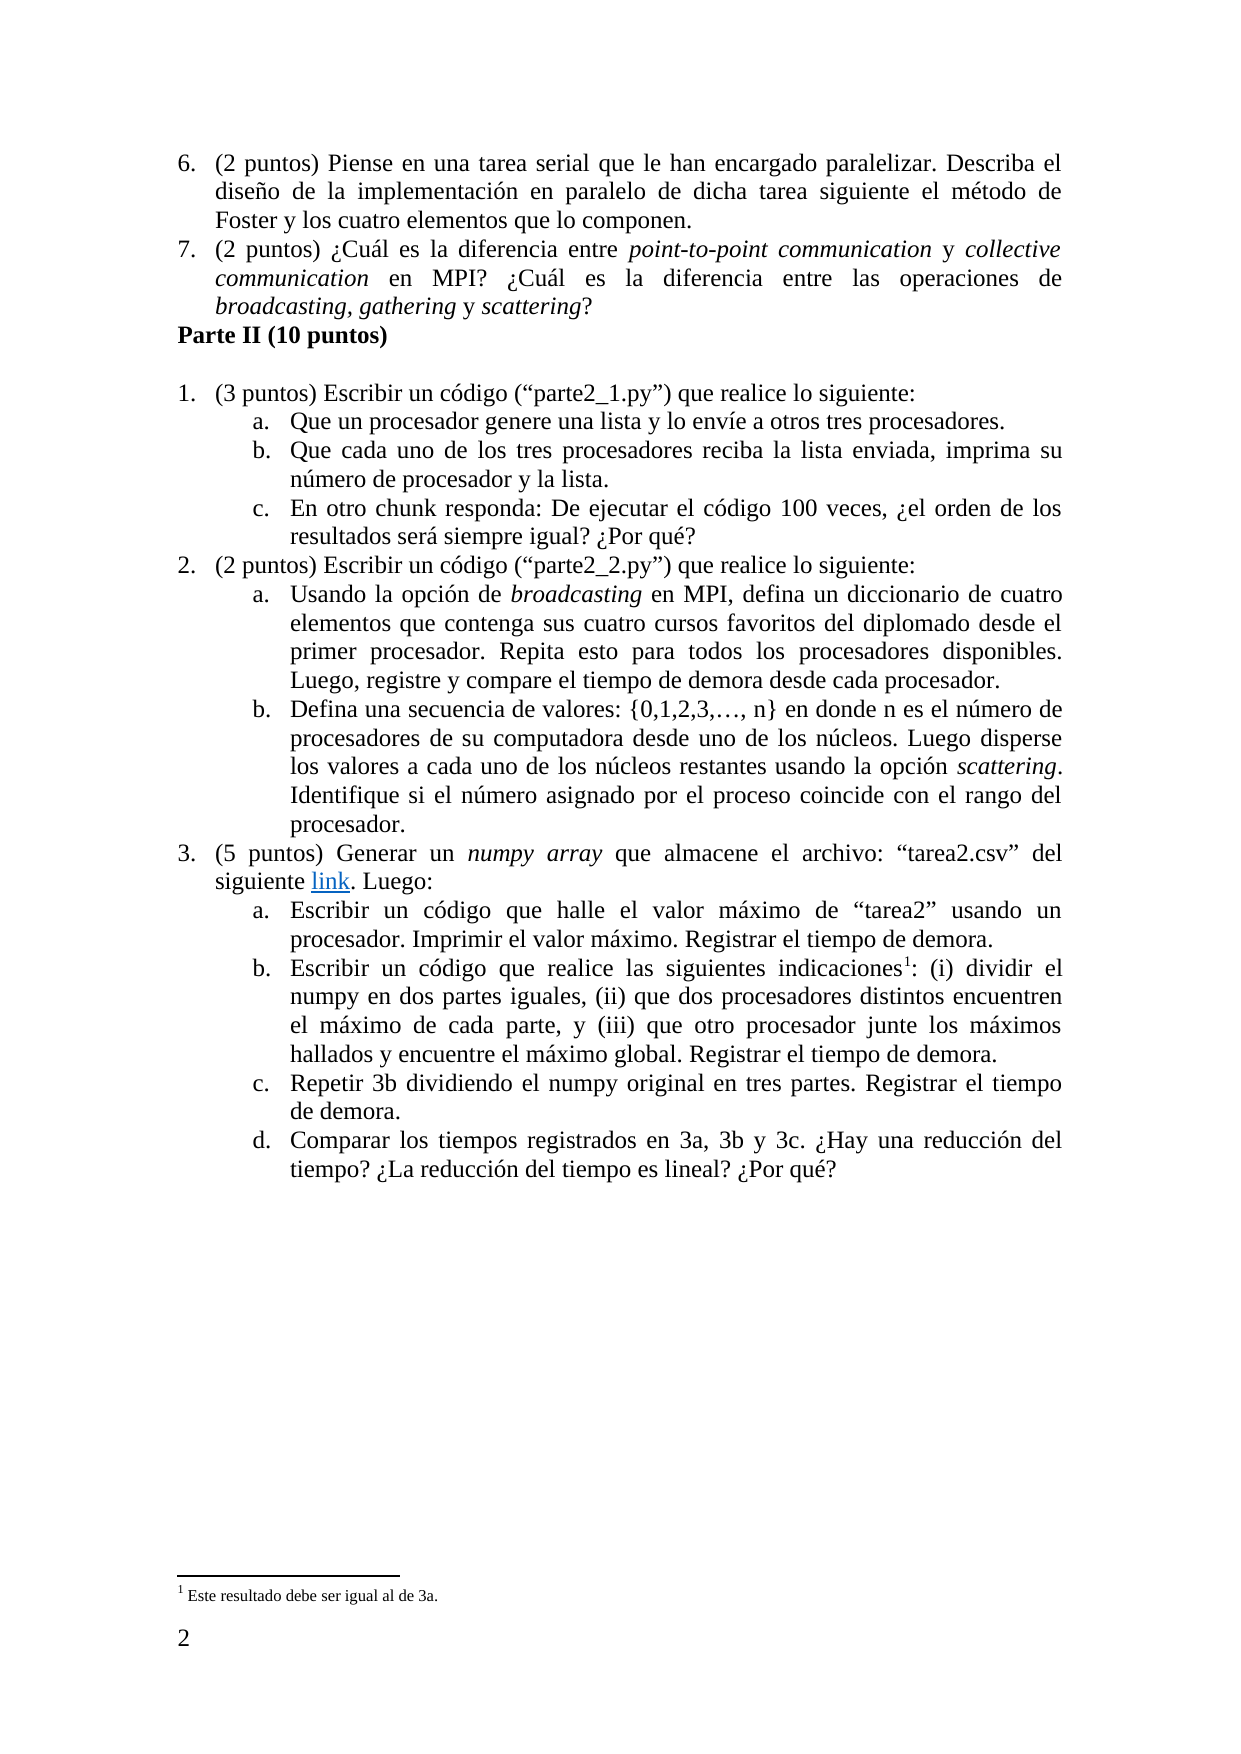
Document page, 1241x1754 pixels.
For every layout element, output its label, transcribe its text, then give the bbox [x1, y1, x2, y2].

list Escribir un código que realice las siguientes indicaciones: (i) dividir el numpy en dos partes iguales, (ii) que dos procesadores distintos encuentren el máximo de cada parte, y (iii) que otro procesador junte los máximos hallados y encuentre el máximo global. Registrar el tiempo de demora. [252, 953, 1063, 1068]
list Que un procesador genere una lista y lo envíe a otros tres procesadores. [252, 406, 1063, 435]
list Repetir 3b dividiendo el numpy original en tres partes. Registrar el tiempo de demora. [252, 1068, 1063, 1125]
list Que cada uno de los tres procesadores reciba la lista enviada, imprima su número de procesador y la lista. [252, 435, 1063, 493]
list Escribir un código que halle el valor máximo de “tarea2” usando un procesador. Imprimir el valor máximo. Registrar el tiempo de demora. [252, 895, 1063, 953]
list (2 puntos) ¿Cuál es la diferencia entre point-to-point communication y collective communication en MPI? ¿Cuál es la diferencia entre las operaciones de broadcasting, gathering y scattering? [177, 234, 1063, 320]
list (3 puntos) Escribir un código (“parte2_1.py”) que realice lo siguiente: [177, 378, 1063, 406]
text Parte II (10 puntos) [177, 320, 1063, 349]
list En otro chunk responda: De ejecutar el código 100 veces, ¿el orden de los resultados será siempre igual? ¿Por qué? [252, 493, 1063, 550]
list (5 puntos) Generar un numpy array que almacene el archivo: “tarea2.csv” del siguiente link. Luego: [177, 838, 1063, 895]
list (2 puntos) Piense en una tarea serial que le han encargado paralelizar. Describa el diseño de la implementación en paralelo de dicha tarea siguiente el método de Foster y los cuatro elementos que lo componen. [177, 148, 1063, 234]
list Comparar los tiempos registrados en 3a, 3b y 3c. ¿Hay una reducción del tiempo? ¿La reducción del tiempo es lineal? ¿Por qué? [252, 1125, 1063, 1183]
list Usando la opción de broadcasting en MPI, defina un diccionario de cuatro elementos que contenga sus cuatro cursos favoritos del diplomado desde el primer procesador. Repita esto para todos los procesadores disponibles. Luego, registre y compare el tiempo de demora desde cada procesador. [252, 579, 1063, 694]
list Defina una secuencia de valores: {0,1,2,3,…, n} en donde n es el número de procesadores de su computadora desde uno de los núcleos. Luego disperse los valores a cada uno de los núcleos restantes usando la opción scattering. Identifique si el número asignado por el proceso coincide con el rango del procesador. [252, 694, 1063, 838]
list (2 puntos) Escribir un código (“parte2_2.py”) que realice lo siguiente: [177, 550, 1063, 579]
